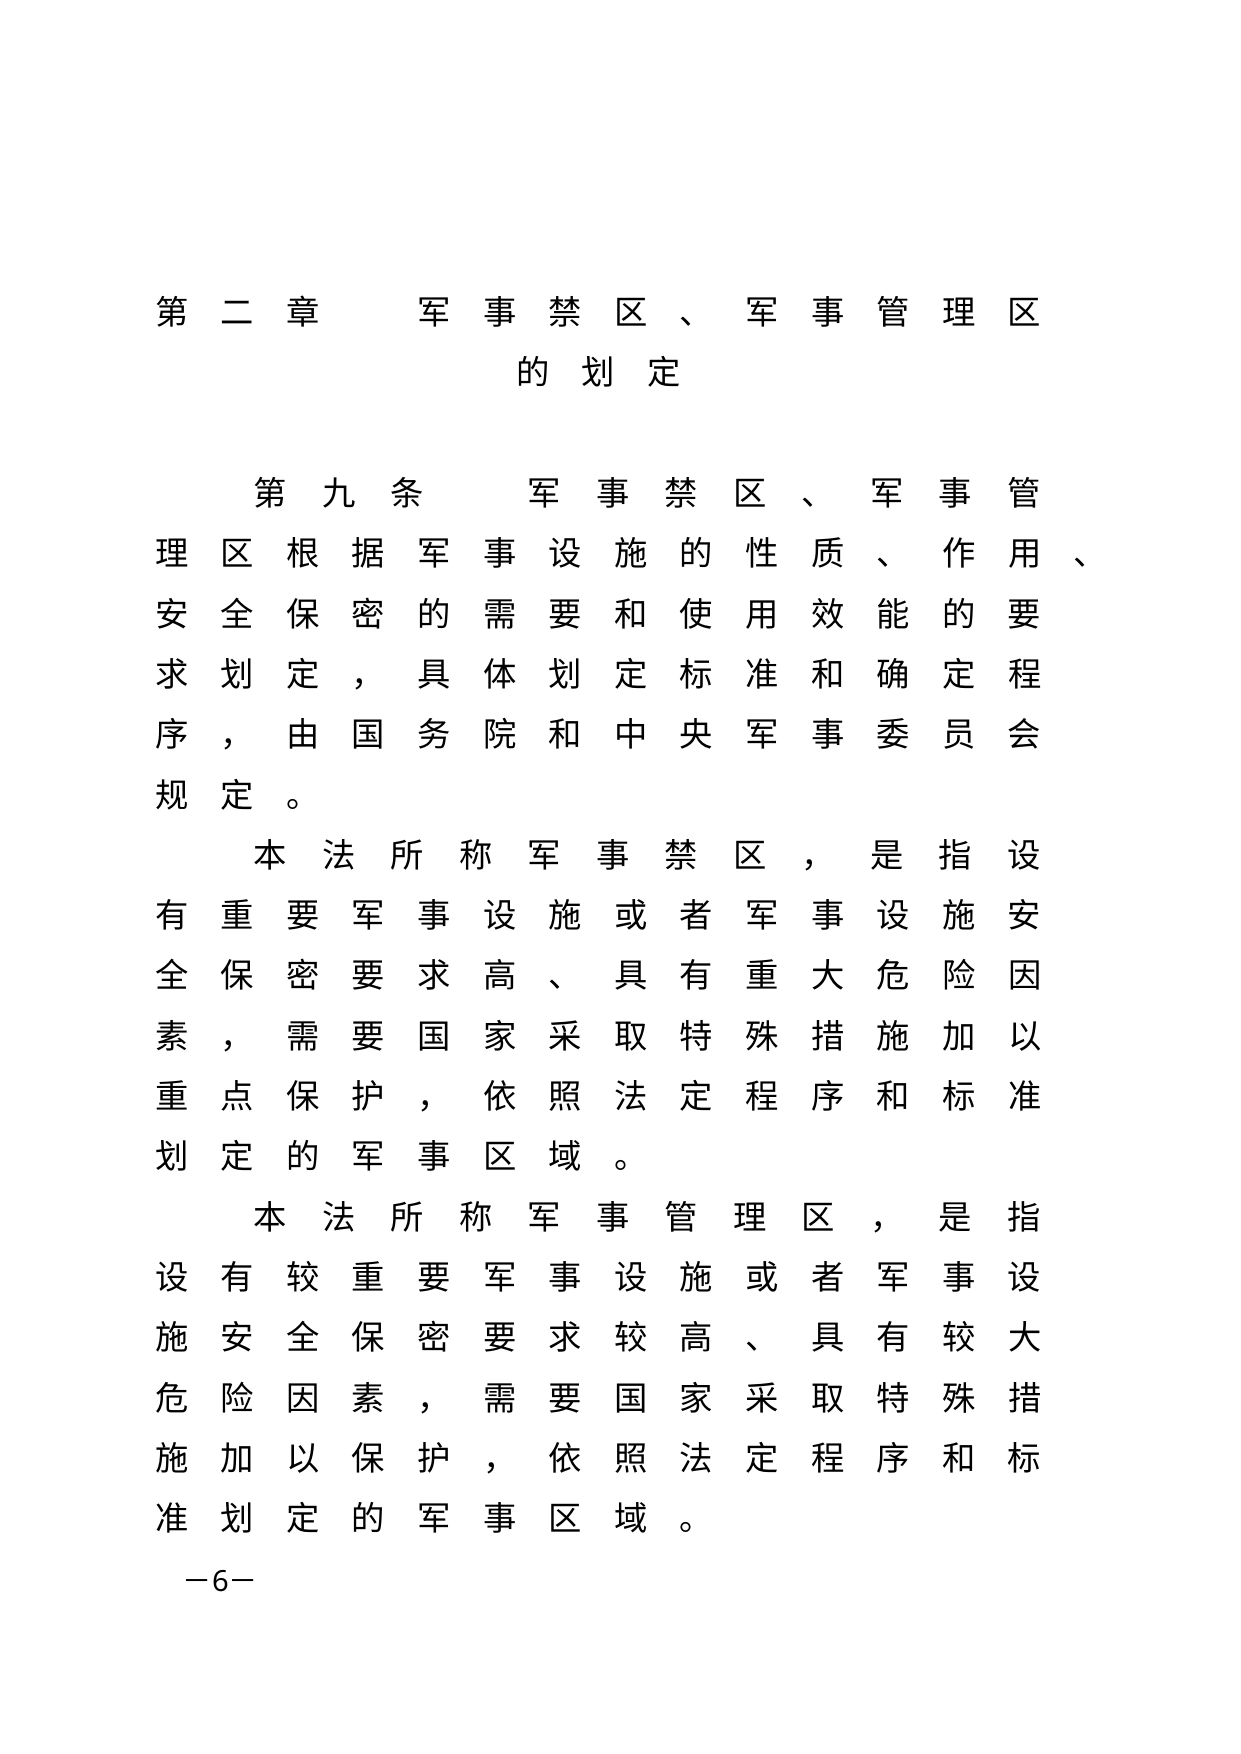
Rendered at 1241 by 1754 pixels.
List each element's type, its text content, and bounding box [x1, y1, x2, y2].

text 第二章 军事禁区、军事管理区的划定 [155, 280, 1073, 400]
text 本法所称军事禁区，是指设有重要军事设施或者军事设施安全保密要求高、具有重大危险因素，需要国家采取特殊措施加以重点保护，依照法定程序和标准划定的军事区域。 [155, 823, 1073, 1184]
text 本法所称军事管理区，是指设有较重要军事设施或者军事设施安全保密要求较高、具有较大危险因素，需要国家采取特殊措施加以保护，依照法定程序和标准划定的军事区域。 [155, 1184, 1073, 1546]
text 第九条 军事禁区、军事管理区根据军事设施的性质、作用、安全保密的需要和使用效能的要求划定，具体划定标准和确定程序，由国务院和中央军事委员会规定。 [155, 461, 1073, 823]
